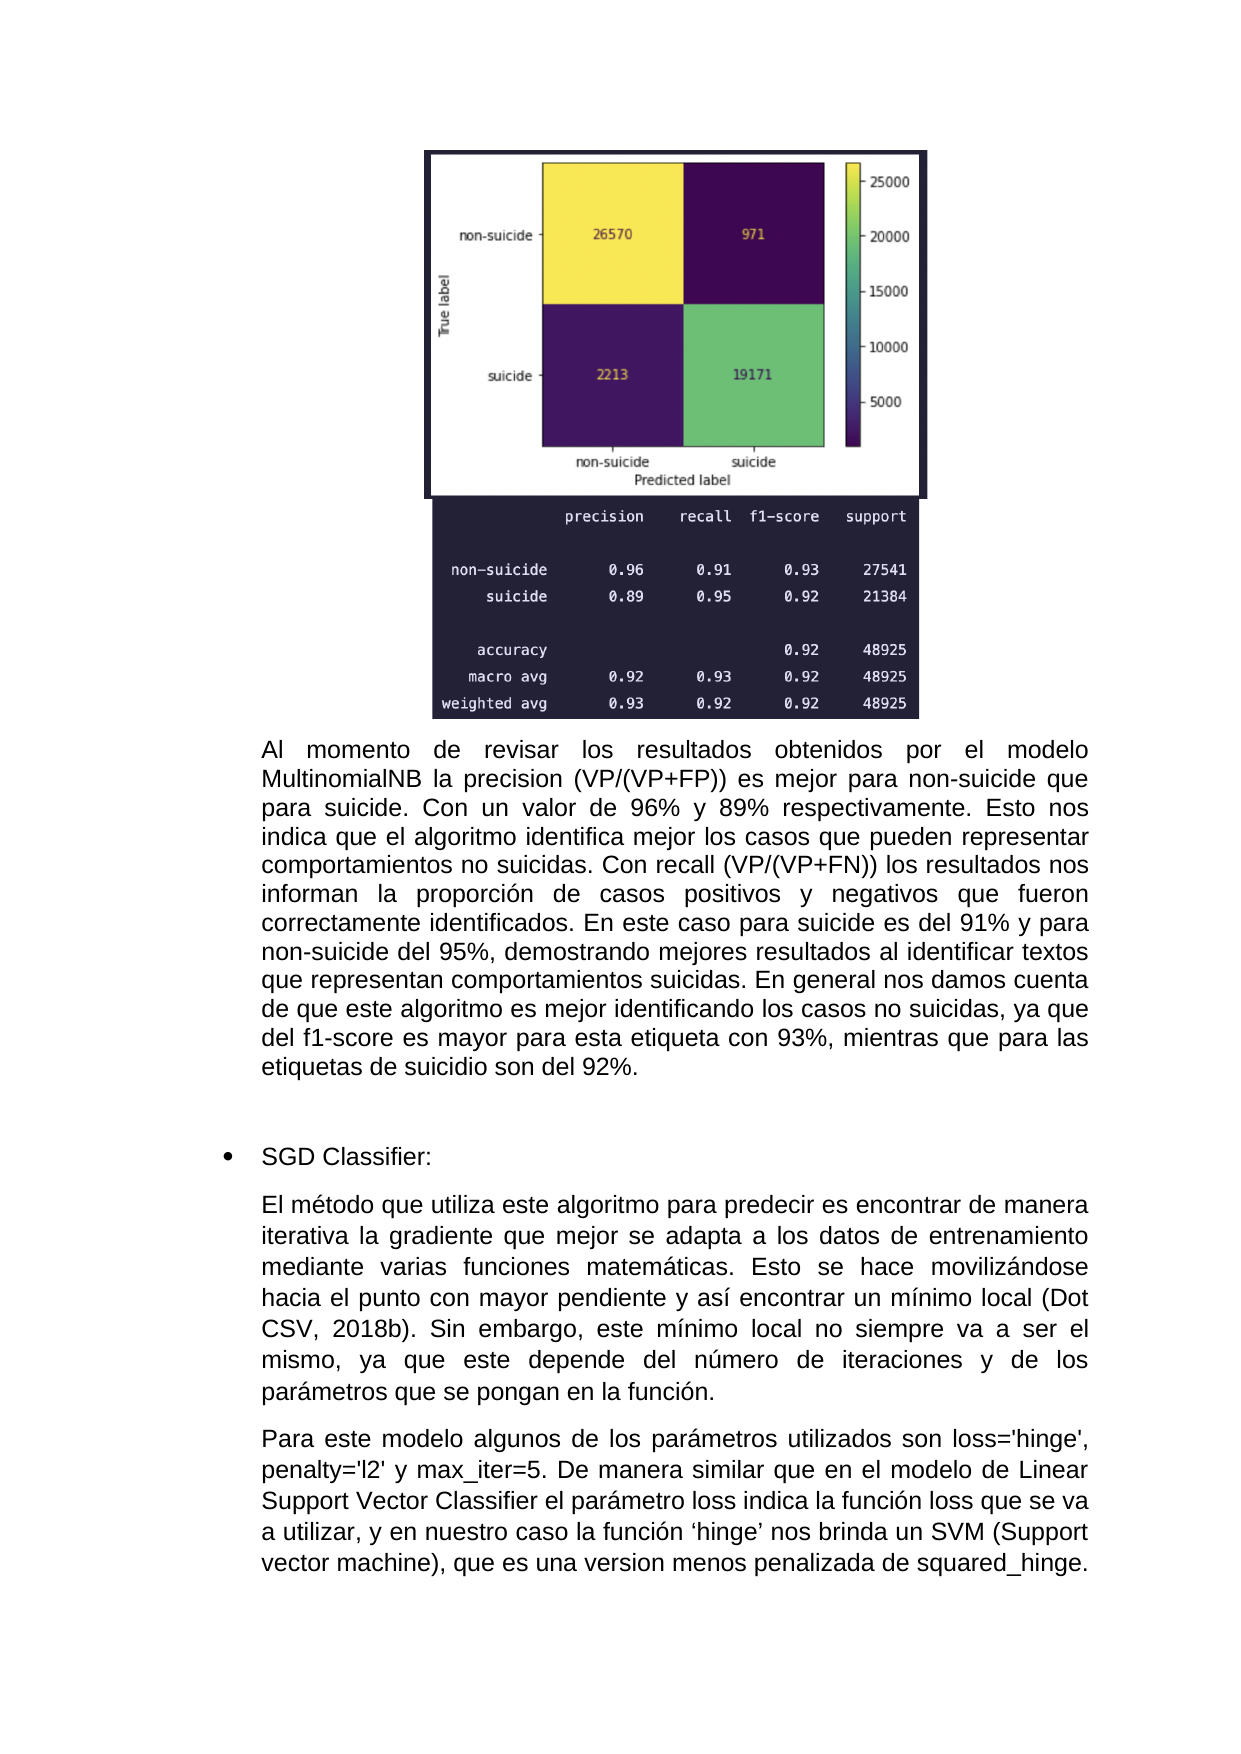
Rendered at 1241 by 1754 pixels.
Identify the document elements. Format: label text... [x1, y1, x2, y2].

picture [424, 150, 928, 719]
text El método que utiliza este algoritmo para predecir es encontrar de manera iterativa la gradiente que mejor se adapta a los datos de entrenamiento mediante varias funciones matemáticas. Esto se hace movilizándose hacia el punto con mayor pendiente y así encontrar un mínimo local (Dot CSV, 2018b). Sin embargo, este mínimo local no siempre va a ser el mismo, ya que este depende del número de iteraciones y de los parámetros que se pongan en la función. [261, 1190, 1090, 1405]
list SGD Classifier: [224, 1142, 1090, 1171]
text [261, 1424, 1090, 1577]
list Al momento de revisar los resultados obtenidos por el modelo MultinomialNB la precision (VP/(VP+FP)) es mejor para non-suicide que para suicide. Con un valor de 96% y 89% respectivamente. Esto nos indica que el algoritmo identifica mejor los casos que pueden representar comportamientos no suicidas. Con recall (VP/(VP+FN)) los resultados nos informan la proporción de casos positivos y negativos que fueron correctamente identificados. En este caso para suicide es del 91% y para non-suicide del 95%, demostrando mejores resultados al identificar textos que representan comportamientos suicidas. En general nos damos cuenta de que este algoritmo es mejor identificando los casos no suicidas, ya que del f1-score es mayor para esta etiqueta con 93%, mientras que para las etiquetas de suicidio son del 92%. [261, 735, 1090, 1080]
